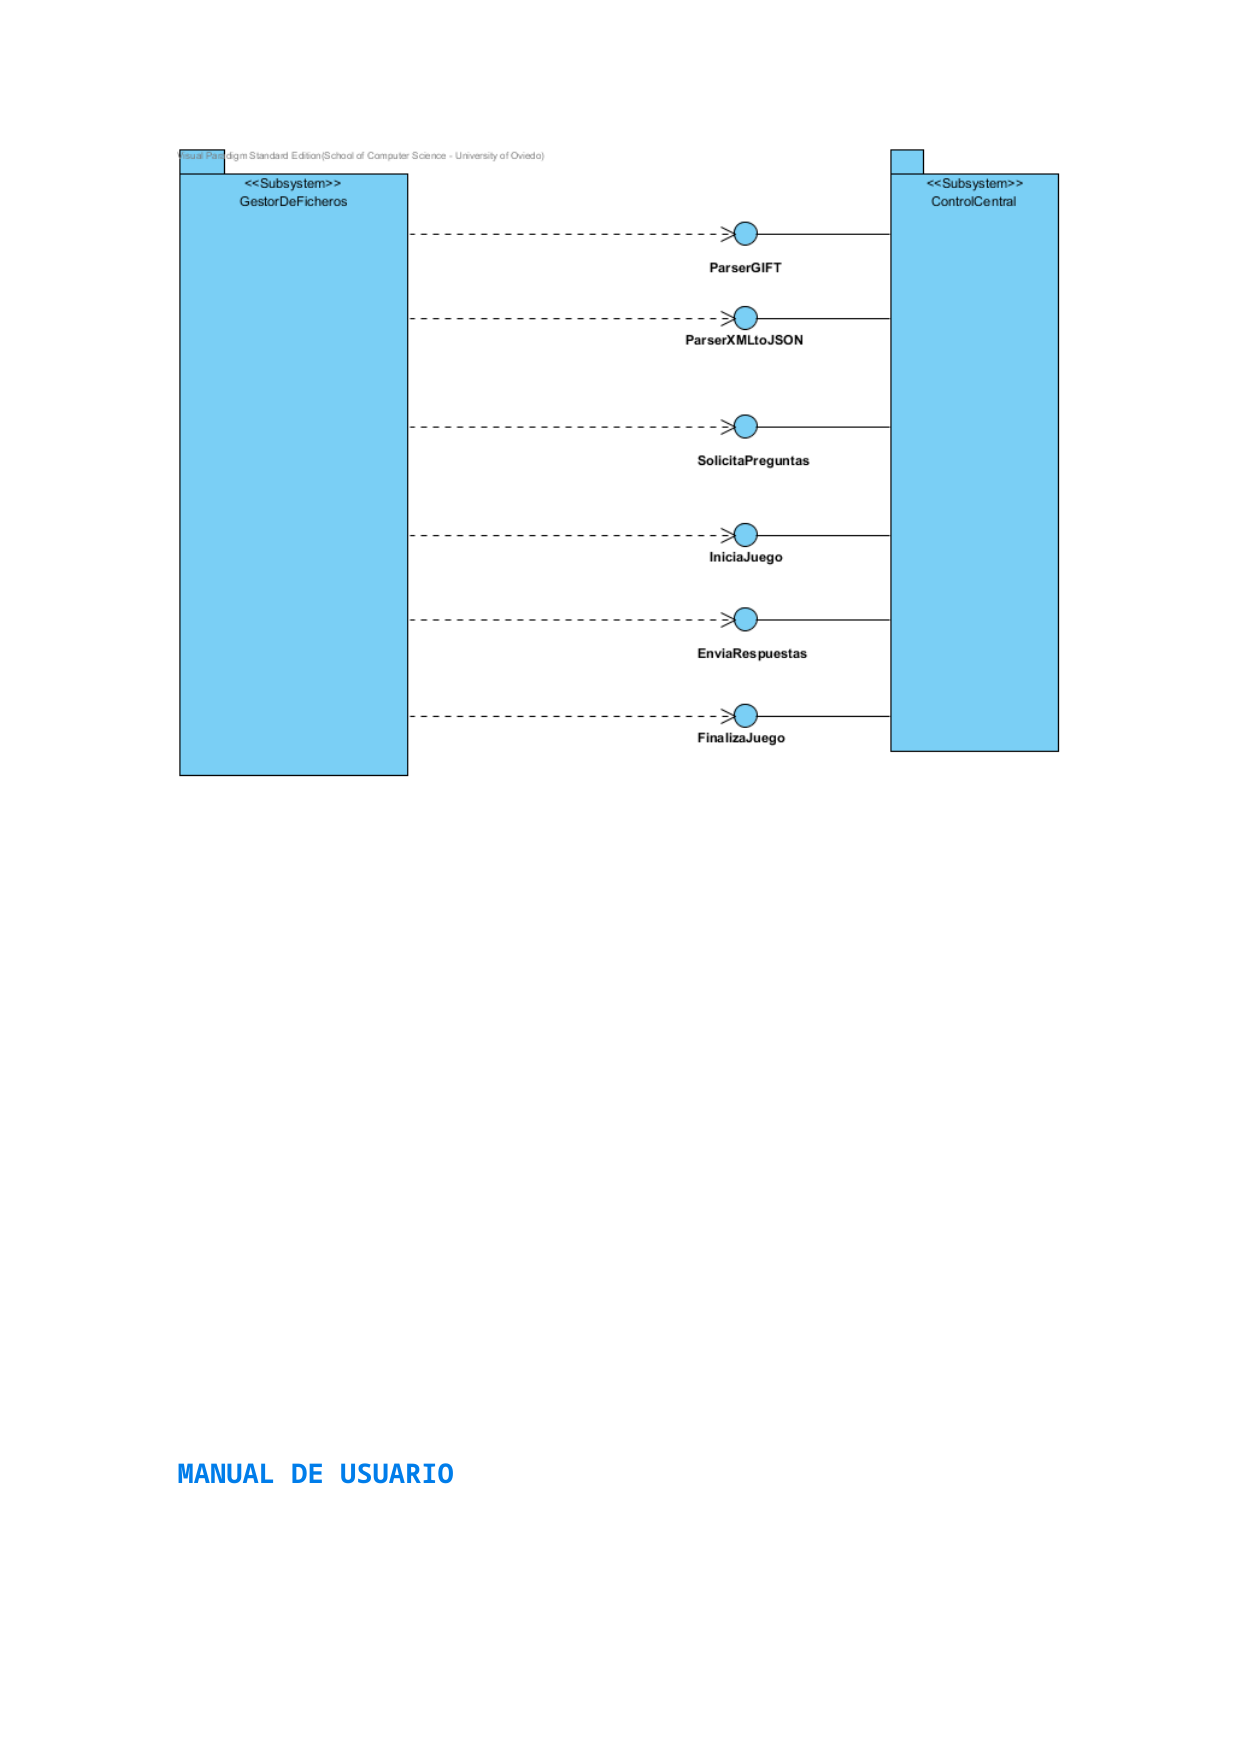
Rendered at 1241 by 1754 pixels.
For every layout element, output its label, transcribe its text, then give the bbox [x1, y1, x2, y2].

picture [177, 147, 1063, 781]
subtitle MANUAL DE USUARIO [177, 1455, 1063, 1492]
